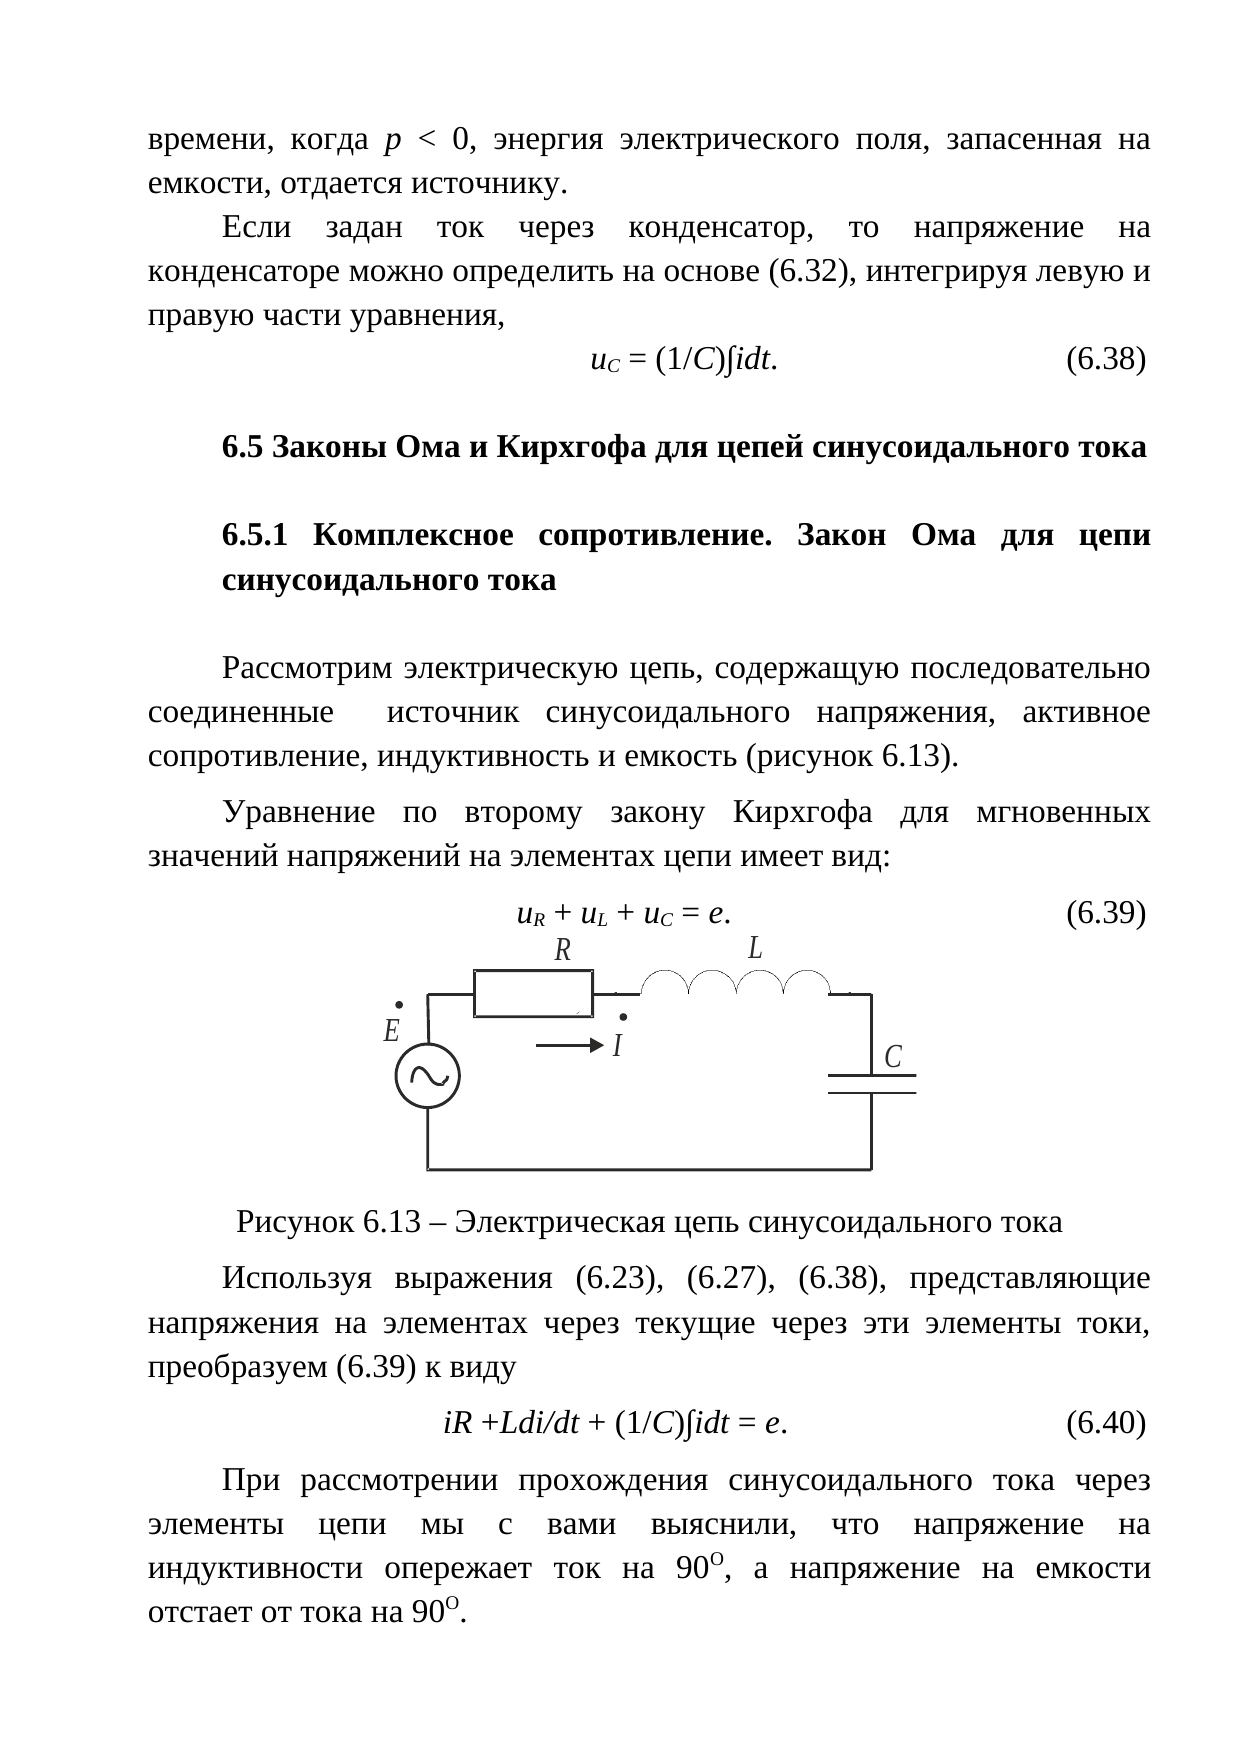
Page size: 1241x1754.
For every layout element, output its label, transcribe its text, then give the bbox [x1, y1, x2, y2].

text Используя выражения (6.23), (6.27), (6.38), представляющие напряжения на элементах через текущие через эти элементы токи, преобразуем (6.39) к виду [148, 1258, 1152, 1384]
text 6.5 Законы Ома и Кирхгофа для цепей синусоидального тока [148, 427, 1152, 465]
text 6.5.1 Комплексное сопротивление. Закон Ома для цепи синусоидального тока [222, 515, 1152, 597]
text uR + uL + uC = e. (6.39) [443, 892, 1152, 931]
text При рассмотрении прохождения синусоидального тока через элементы цепи мы с вами выяснили, что напряжение на индуктивности опережает ток на 90О, а напряжение на емкости отстает от тока на 90О. [148, 1459, 1152, 1629]
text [148, 118, 1152, 201]
text uC = (1/C)∫idt. (6.38) [148, 338, 1152, 377]
text Рисунок 6.13 – Электрическая цепь синусоидального тока [148, 1201, 1152, 1239]
text iR +Ldi/dt + (1/C)∫idt = e. (6.40) [369, 1402, 1152, 1441]
text Уравнение по второму закону Кирхгофа для мгновенных значений напряжений на элементах цепи имеет вид: [148, 792, 1152, 874]
text Рассмотрим электрическую цепь, содержащую последовательно соединенные источник синусоидального напряжения, активное сопротивление, индуктивность и емкость (рисунок 6.13). [148, 647, 1152, 773]
text Если задан ток через конденсатор, то напряжение на конденсаторе можно определить на основе (6.32), интегрируя левую и правую части уравнения, [148, 206, 1152, 333]
